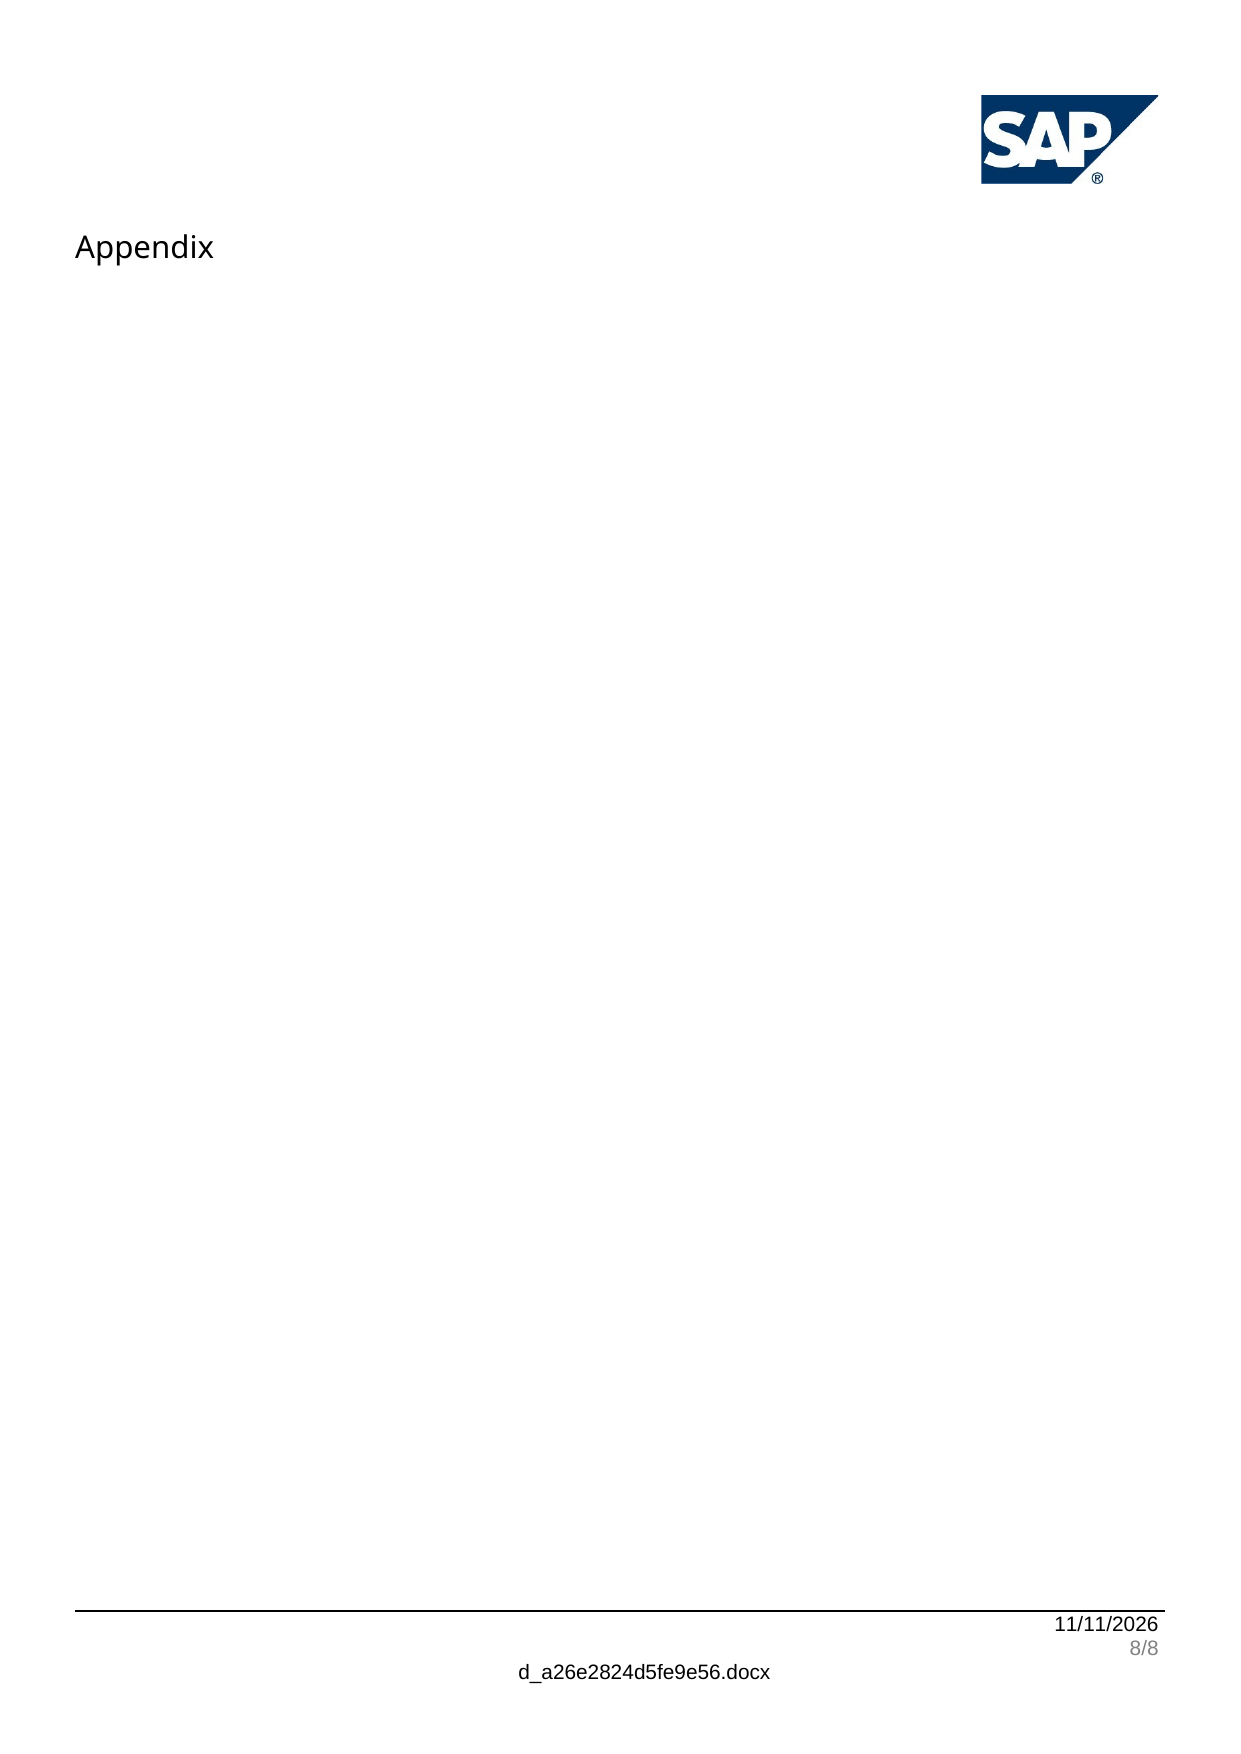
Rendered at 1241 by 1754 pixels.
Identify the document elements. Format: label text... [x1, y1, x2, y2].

subtitle Appendix [75, 226, 1165, 268]
picture [981, 95, 1159, 184]
